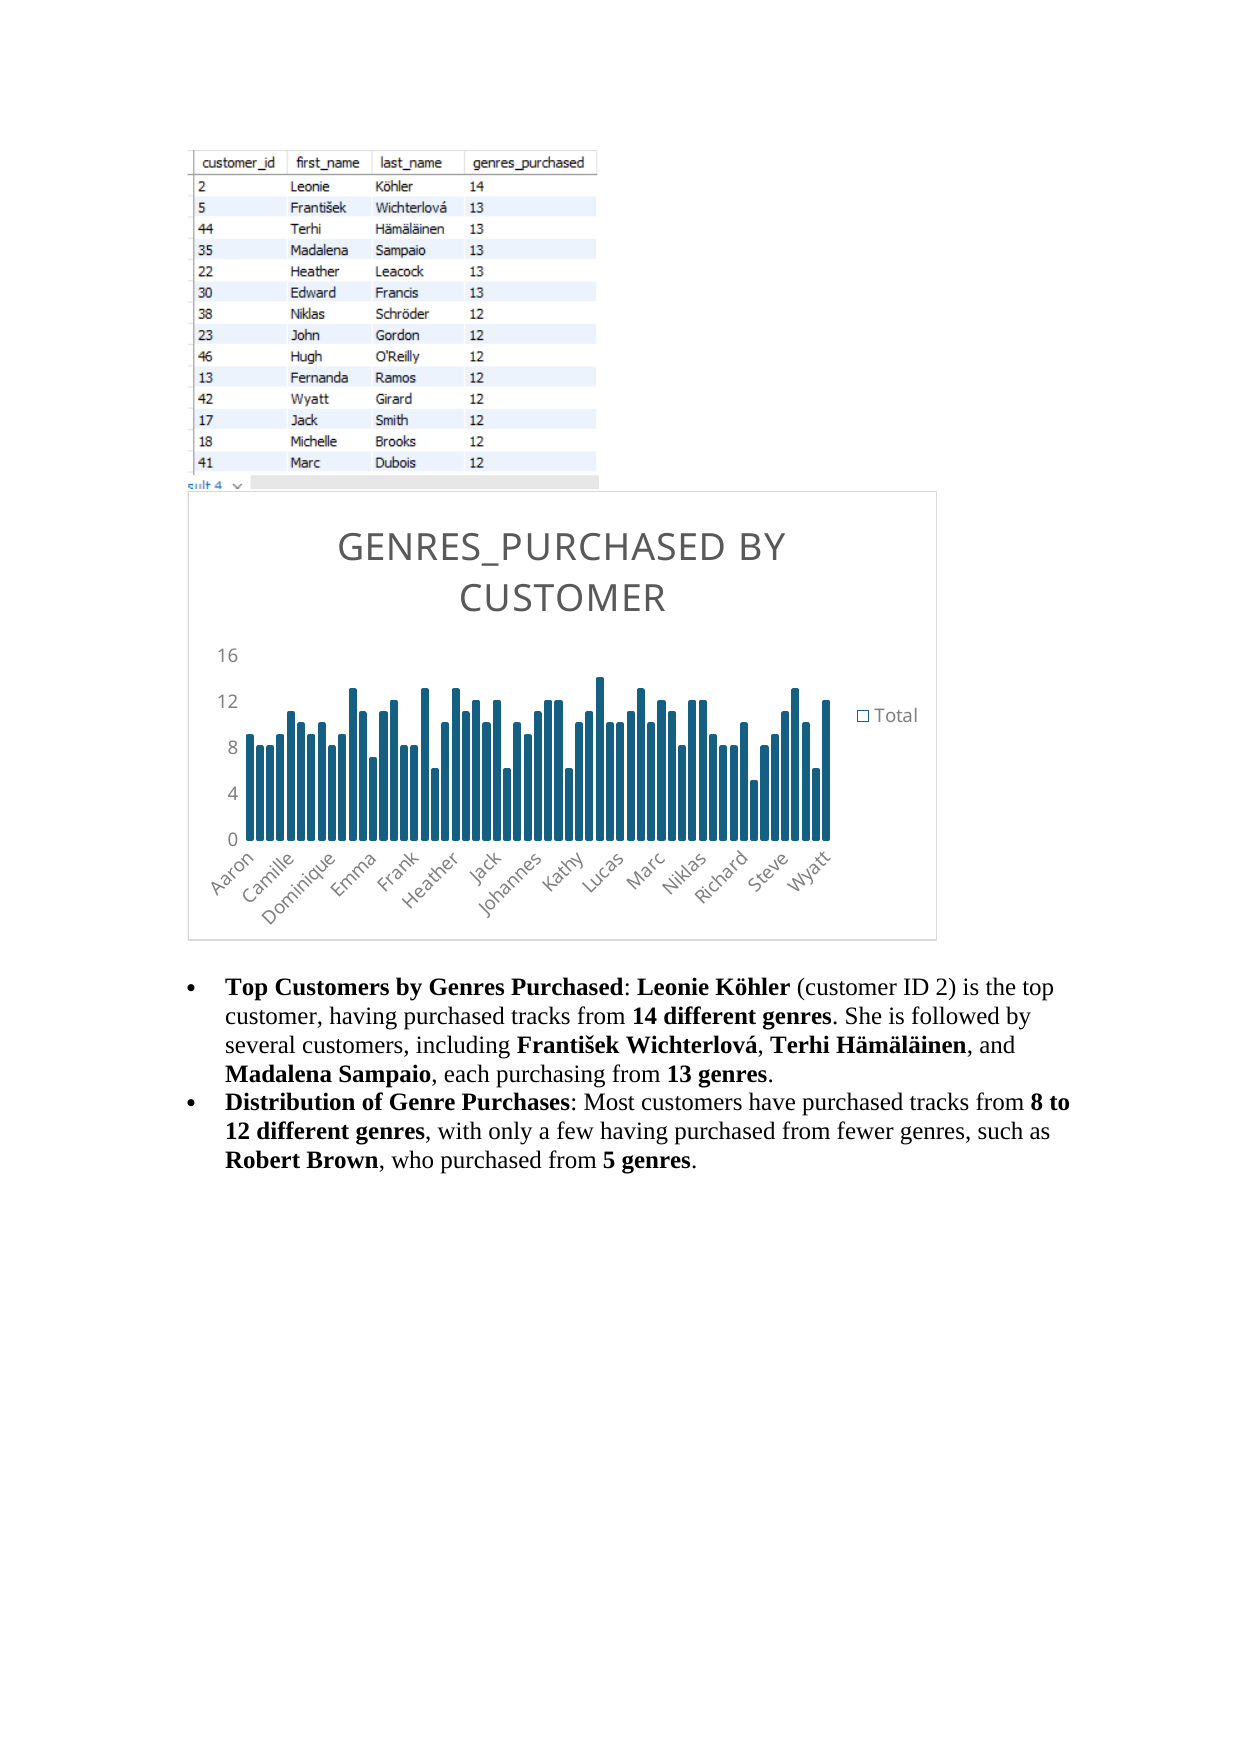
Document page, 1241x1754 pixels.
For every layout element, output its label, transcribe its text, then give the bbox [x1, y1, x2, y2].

list Distribution of Genre Purchases: Most customers have purchased tracks from 8 to 12 different genres, with only a few having purchased from fewer genres, such as Robert Brown, who purchased from 5 genres. [187, 1087, 1090, 1174]
picture [187, 150, 599, 489]
list Top Customers by Genres Purchased: Leonie Köhler (customer ID 2) is the top customer, having purchased tracks from 14 different genres. She is followed by several customers, including František Wichterlová, Terhi Hämäläinen, and Madalena Sampaio, each purchasing from 13 genres. [187, 972, 1090, 1087]
